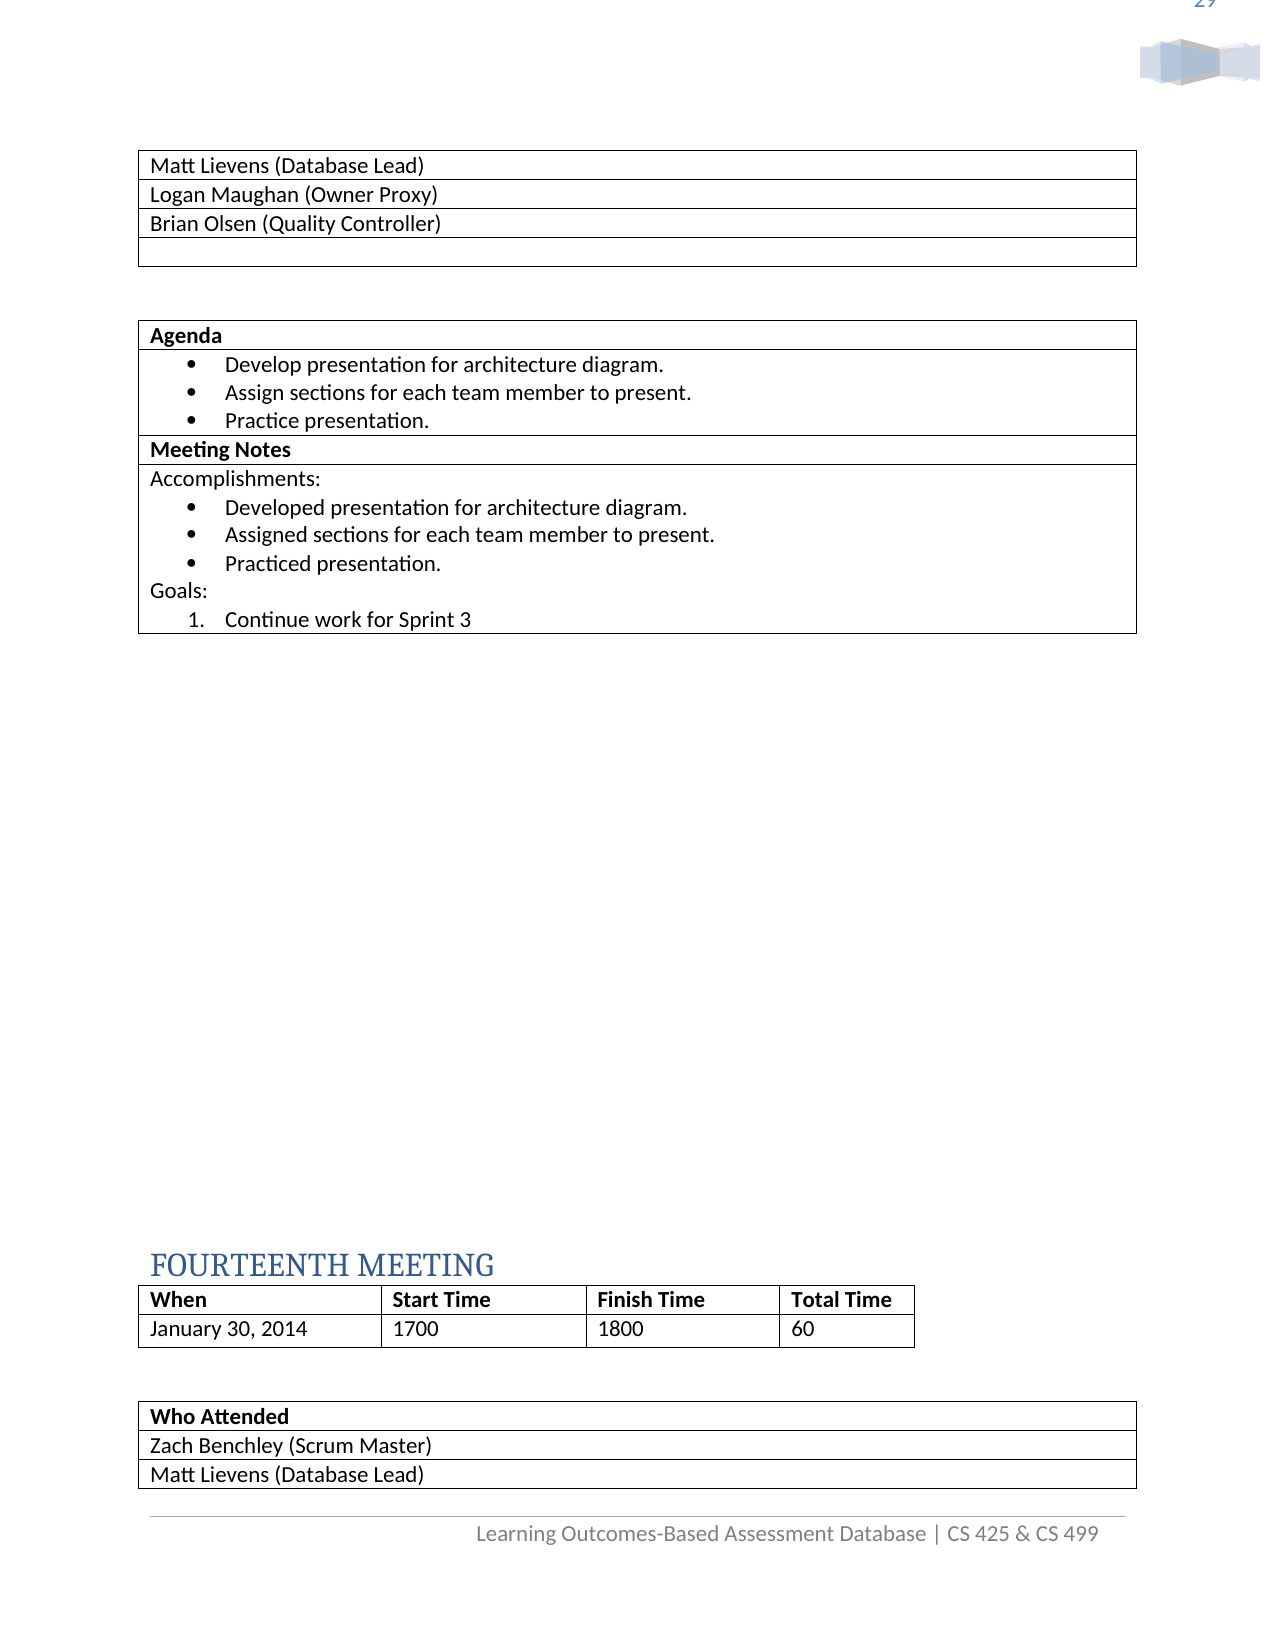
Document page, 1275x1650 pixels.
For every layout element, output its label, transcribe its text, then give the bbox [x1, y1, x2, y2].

table_cell Develop presentation for architecture diagram. Assign sections for each team member to present. Practice presentation. [139, 350, 1136, 434]
table_cell January 30, 2014 [139, 1315, 381, 1347]
table_header Who Attended [139, 1402, 1136, 1430]
table_cell Zach Benchley (Scrum Master) [139, 1431, 1136, 1459]
table_header When [139, 1286, 381, 1313]
table_cell 1700 [382, 1315, 586, 1347]
table_cell Matt Lievens (Database Lead) [139, 1460, 1136, 1488]
table_cell Brian Olsen (Quality Controller) [139, 209, 1136, 237]
table_cell Matt Lievens (Database Lead) [139, 151, 1136, 179]
table_header Agenda [139, 321, 1136, 349]
table_cell 60 [780, 1315, 914, 1347]
table_cell Accomplishments: Developed presentation for architecture diagram. Assigned sections for each team member to present. Practiced presentation. Goals: Continue work for Sprint 3 [139, 465, 1136, 633]
table_cell Logan Maughan (Owner Proxy) [139, 180, 1136, 208]
table_header Finish Time [587, 1286, 779, 1313]
table_cell 1800 [587, 1315, 779, 1347]
table_header Total Time [780, 1286, 914, 1313]
table_cell Meeting Notes [139, 436, 1136, 463]
table_header Start Time [382, 1286, 586, 1313]
table_cell [139, 238, 1136, 266]
subtitle FOURTEENTH MEETING [150, 1246, 1125, 1284]
